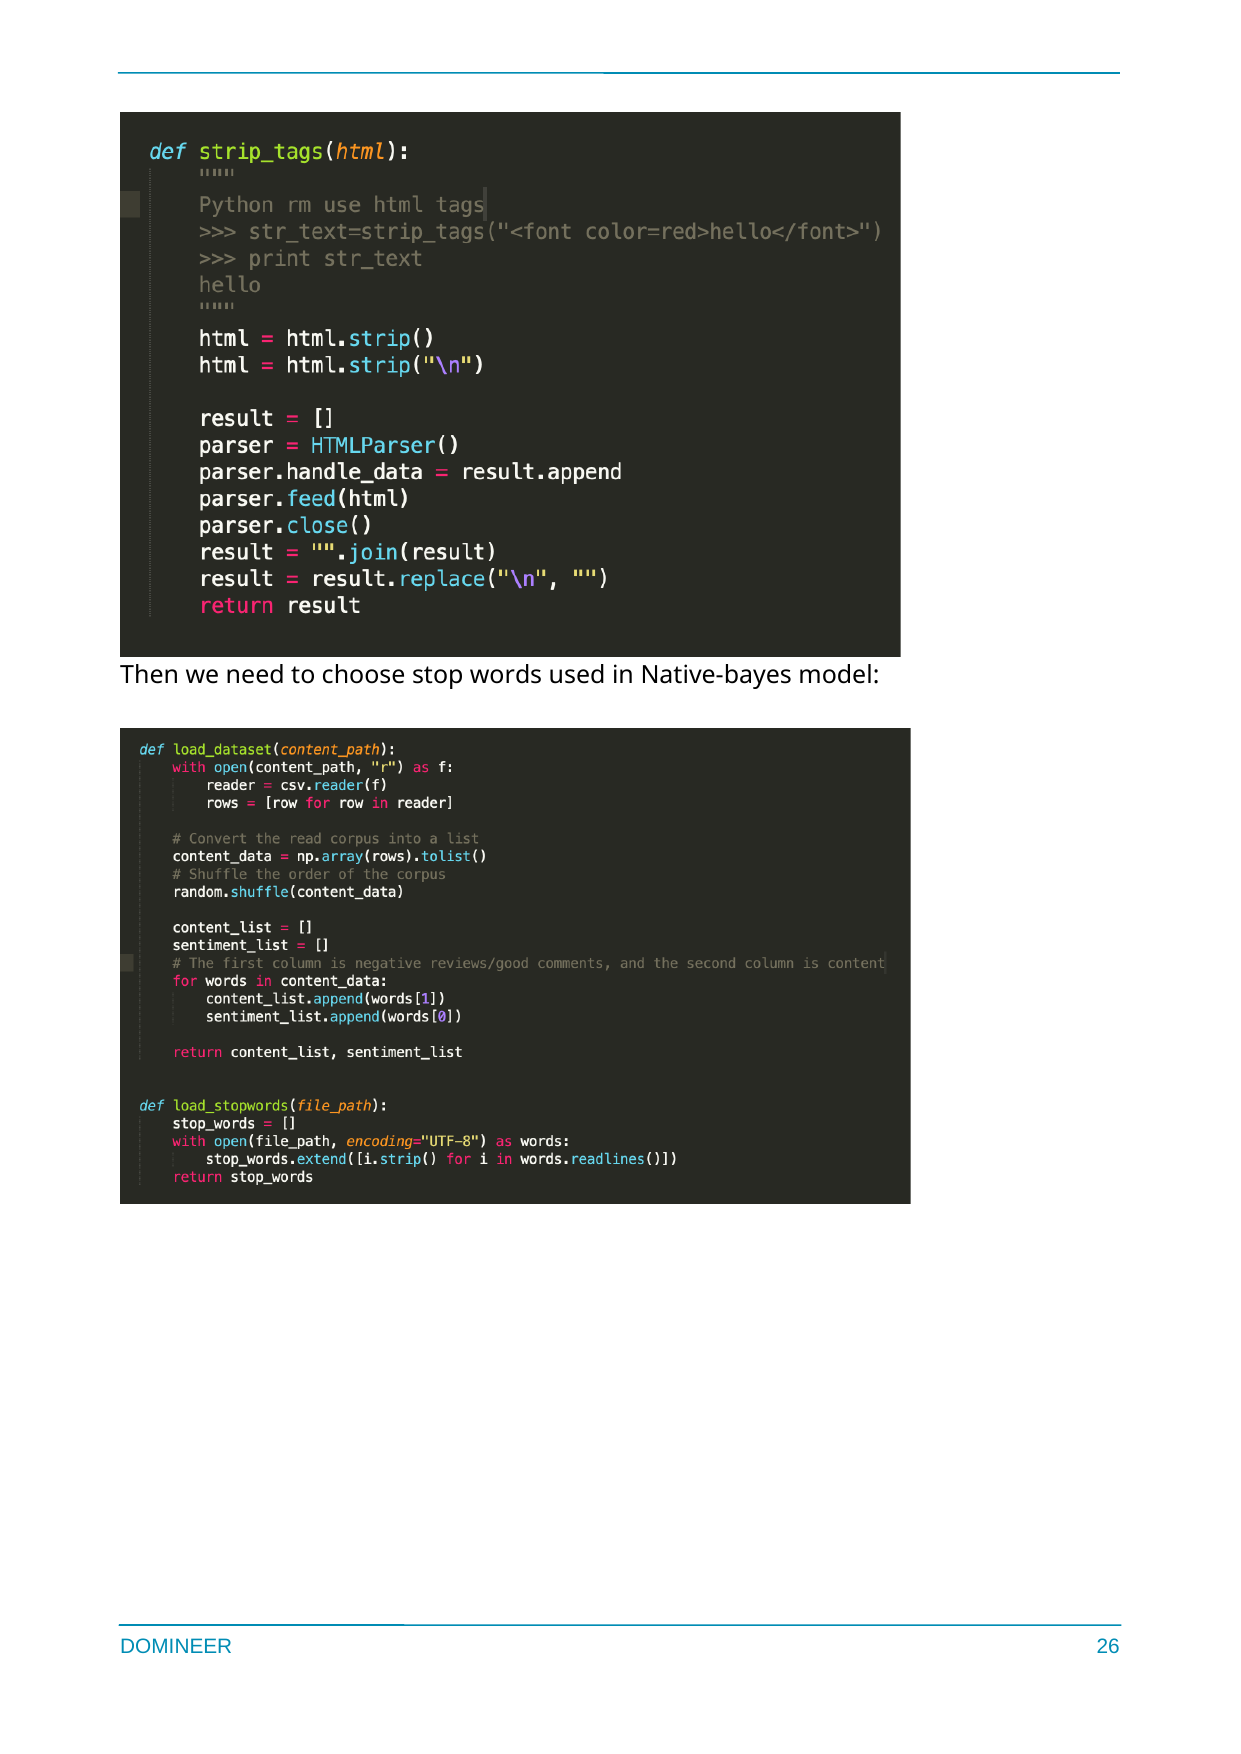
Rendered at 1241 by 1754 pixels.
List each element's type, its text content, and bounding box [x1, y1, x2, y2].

picture [120, 728, 911, 1204]
text Then we need to choose stop words used in Native-bayes model: [120, 657, 1120, 691]
picture [120, 112, 901, 657]
